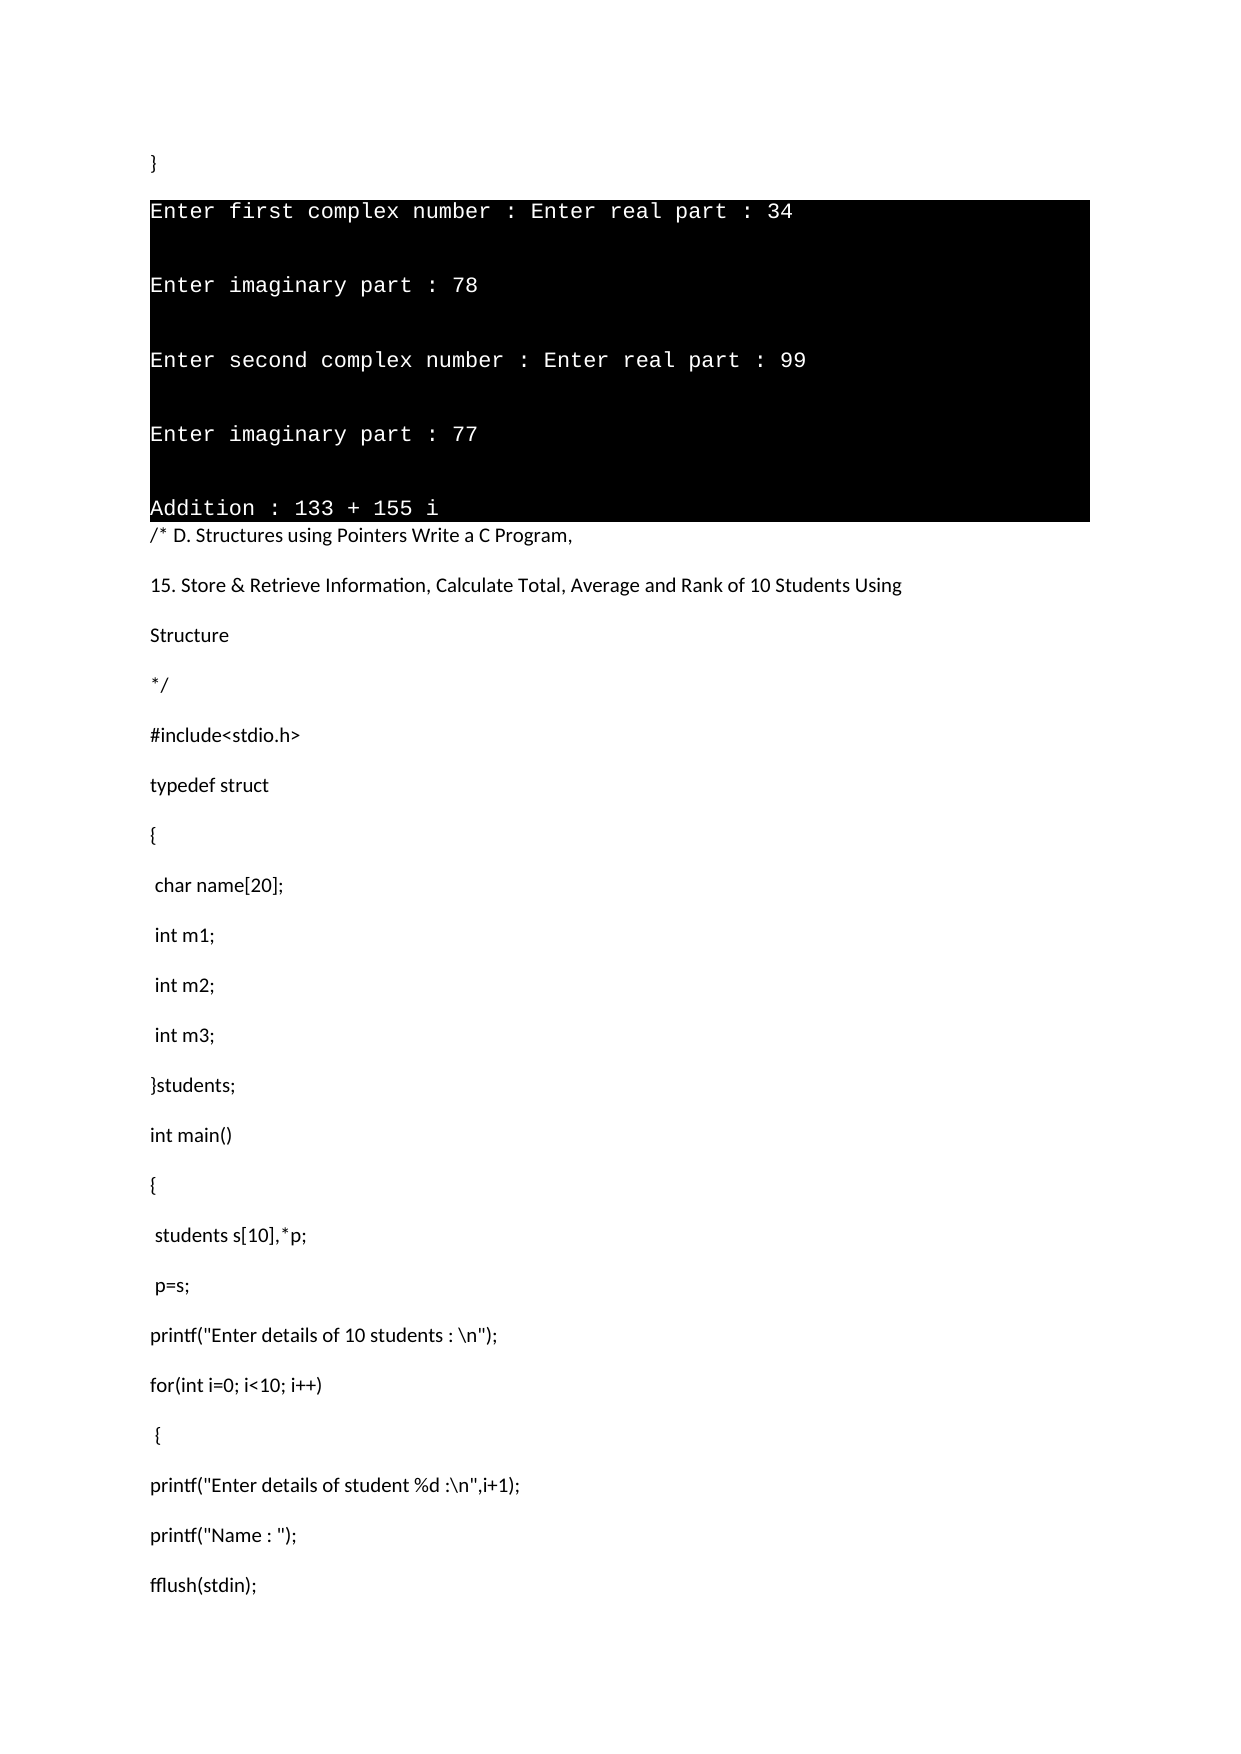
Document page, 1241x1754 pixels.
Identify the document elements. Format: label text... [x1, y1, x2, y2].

text #include<stdio.h> [150, 722, 1090, 748]
text int m1; [150, 922, 1090, 948]
text Enter second complex number : Enter real part : 99 [150, 349, 1090, 423]
text } [150, 150, 1090, 175]
text { [150, 1172, 1090, 1198]
text printf("Name : "); [150, 1522, 1090, 1548]
text typedef struct [150, 772, 1090, 798]
text Enter first complex number : Enter real part : 34 [150, 200, 1090, 274]
text for(int i=0; i<10; i++) [150, 1372, 1090, 1398]
text Enter imaginary part : 77 [150, 423, 1090, 497]
text printf("Enter details of 10 students : \n"); [150, 1322, 1090, 1348]
text printf("Enter details of student %d :\n",i+1); [150, 1472, 1090, 1498]
text char name[20]; [150, 872, 1090, 898]
text /* D. Structures using Pointers Write a C Program, [150, 522, 1090, 548]
text */ [150, 672, 1090, 698]
text Structure [150, 622, 1090, 648]
text Addition : 133 + 155 i [150, 497, 1090, 522]
text }students; [150, 1072, 1090, 1098]
text 15. Store & Retrieve Information, Calculate Total, Average and Rank of 10 Students Using [150, 572, 1090, 598]
text p=s; [150, 1272, 1090, 1298]
text students s[10],*p; [150, 1222, 1090, 1248]
text int main() [150, 1122, 1090, 1148]
text { [150, 822, 1090, 848]
text int m2; [150, 972, 1090, 998]
text { [150, 1422, 1090, 1448]
text fflush(stdin); [150, 1572, 1090, 1598]
text int m3; [150, 1022, 1090, 1048]
text Enter imaginary part : 78 [150, 274, 1090, 349]
